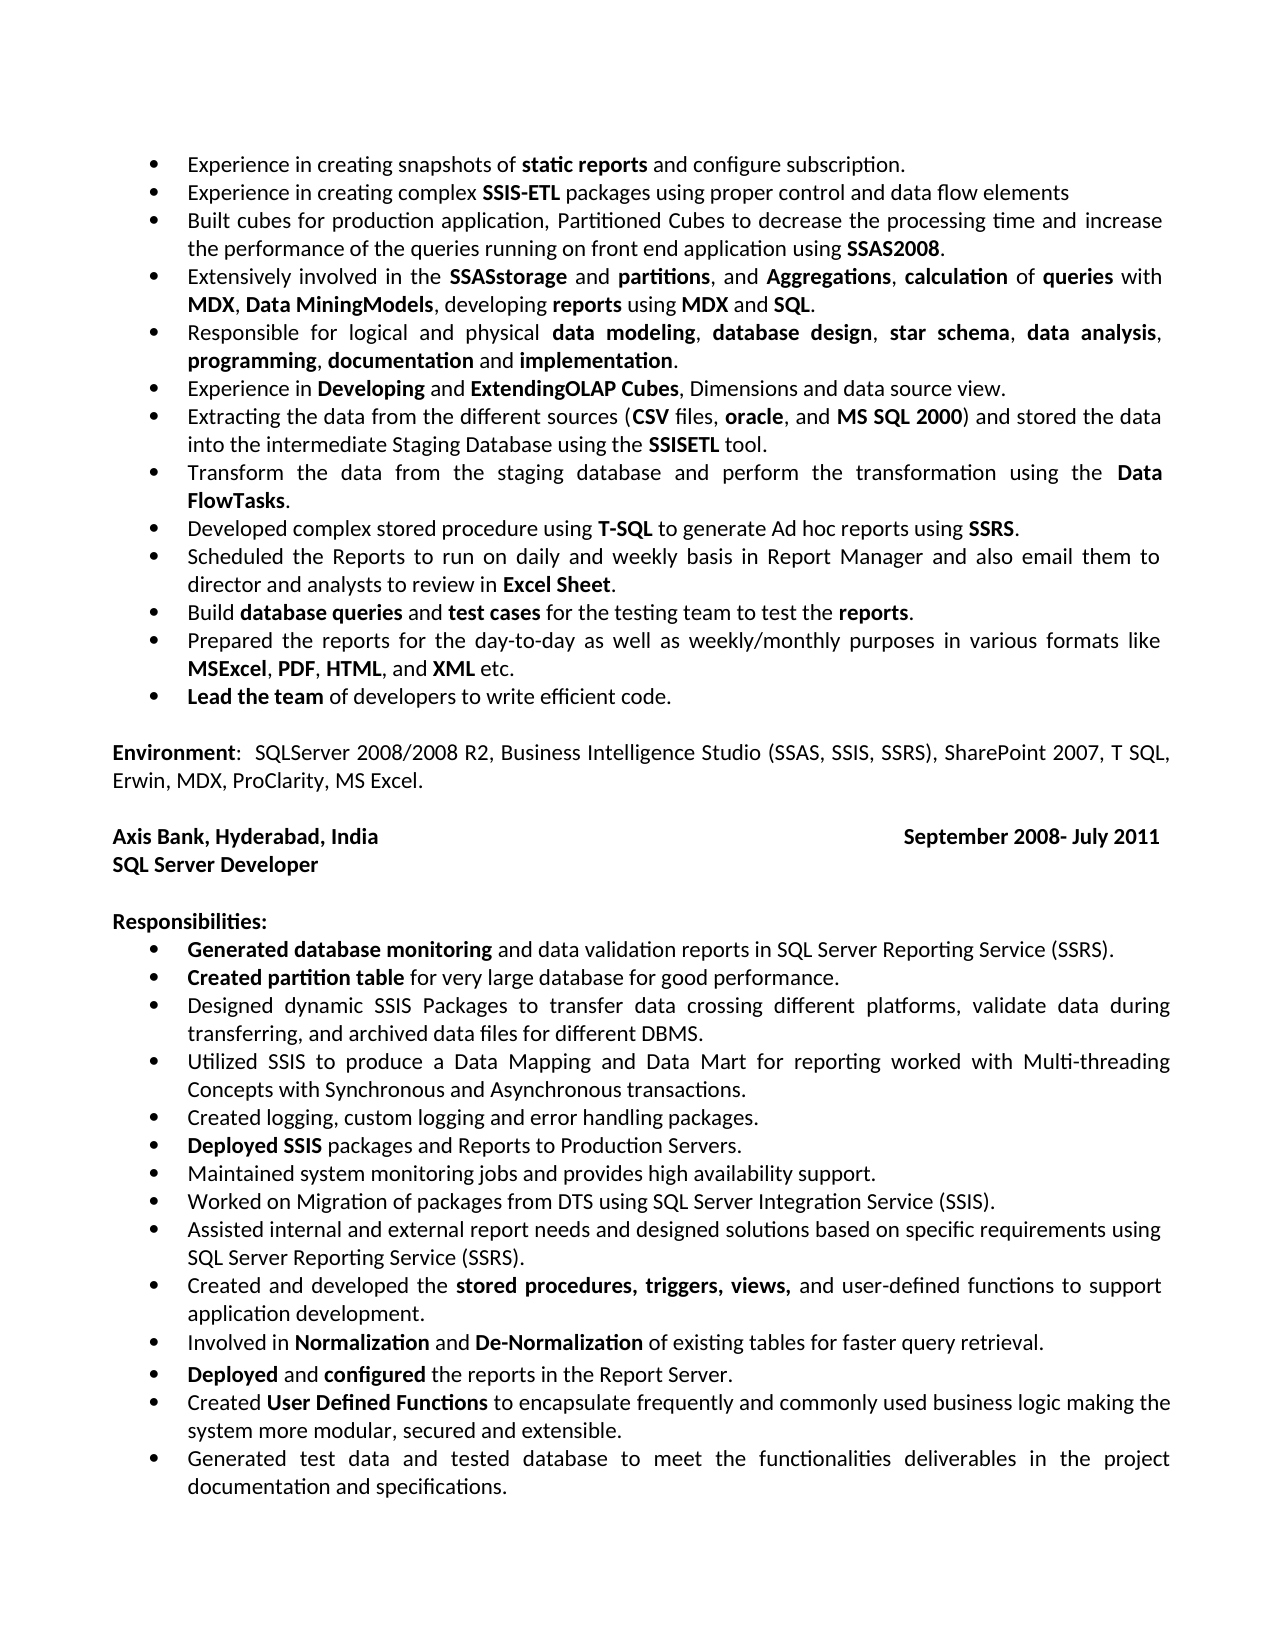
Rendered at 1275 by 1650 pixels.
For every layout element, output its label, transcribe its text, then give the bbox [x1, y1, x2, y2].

list Built cubes for production application, Partitioned Cubes to decrease the processing time and increase the performance of the queries running on front end application using SSAS2008. [150, 206, 1162, 262]
list Experience in Developing and ExtendingOLAP Cubes, Dimensions and data source view. [150, 374, 1162, 402]
list Experience in creating complex SSIS-ETL packages using proper control and data flow elements [150, 178, 1162, 206]
list Assisted internal and external report needs and designed solutions based on specific requirements using SQL Server Reporting Service (SSRS). [150, 1216, 1162, 1272]
list Created partition table for very large database for good performance. [150, 963, 1172, 991]
list Worked on Migration of packages from DTS using SQL Server Integration Service (SSIS). [150, 1187, 1172, 1216]
list Utilized SSIS to produce a Data Mapping and Data Mart for reporting worked with Multi-threading Concepts with Synchronous and Asynchronous transactions. [150, 1047, 1172, 1103]
list Generated test data and tested database to meet the functionalities deliverables in the project documentation and specifications. [150, 1444, 1172, 1500]
list Involved in Normalization and De-Normalization of existing tables for faster query retrieval. [150, 1328, 1162, 1356]
list Responsible for logical and physical data modeling, database design, star schema, data analysis, programming, documentation and implementation. [150, 318, 1162, 374]
list Extensively involved in the SSASstorage and partitions, and Aggregations, calculation of queries with MDX, Data MiningModels, developing reports using MDX and SQL. [150, 262, 1162, 318]
list Maintained system monitoring jobs and provides high availability support. [150, 1159, 1172, 1187]
list Created logging, custom logging and error handling packages. [150, 1103, 1162, 1131]
list Created User Defined Functions to encapsulate frequently and commonly used business logic making the system more modular, secured and extensible. [150, 1388, 1172, 1444]
text Axis Bank, Hyderabad, India September 2008- July 2011 [112, 822, 1172, 851]
list Designed dynamic SSIS Packages to transfer data crossing different platforms, validate data during transferring, and archived data files for different DBMS. [150, 991, 1172, 1047]
text Responsibilities: [112, 907, 1172, 935]
list Scheduled the Reports to run on daily and weekly basis in Report Manager and also email them to director and analysts to review in Excel Sheet. [150, 542, 1162, 598]
list Prepared the reports for the day-to-day as well as weekly/monthly purposes in various formats like MSExcel, PDF, HTML, and XML etc. [150, 626, 1162, 682]
list Lead the team of developers to write efficient code. [150, 682, 1172, 710]
list Extracting the data from the different sources (CSV files, oracle, and MS SQL 2000) and stored the data into the intermediate Staging Database using the SSISETL tool. [150, 402, 1162, 458]
list Deployed SSIS packages and Reports to Production Servers. [150, 1131, 1172, 1159]
list Build database queries and test cases for the testing team to test the reports. [150, 598, 1162, 626]
list Created and developed the stored procedures, triggers, views, and user-defined functions to support application development. [150, 1272, 1162, 1328]
list Transform the data from the staging database and perform the transformation using the Data FlowTasks. [150, 458, 1162, 514]
text SQL Server Developer [112, 851, 1172, 878]
list Deployed and configured the reports in the Report Server. [150, 1360, 1162, 1388]
list Experience in creating snapshots of static reports and configure subscription. [150, 150, 1162, 178]
list Developed complex stored procedure using T-SQL to generate Ad hoc reports using SSRS. [150, 514, 1162, 542]
list Generated database monitoring and data validation reports in SQL Server Reporting Service (SSRS). [150, 935, 1162, 963]
text Environment: SQLServer 2008/2008 R2, Business Intelligence Studio (SSAS, SSIS, SSRS), SharePoint 2007, T SQL, Erwin, MDX, ProClarity, MS Excel. [112, 738, 1172, 794]
